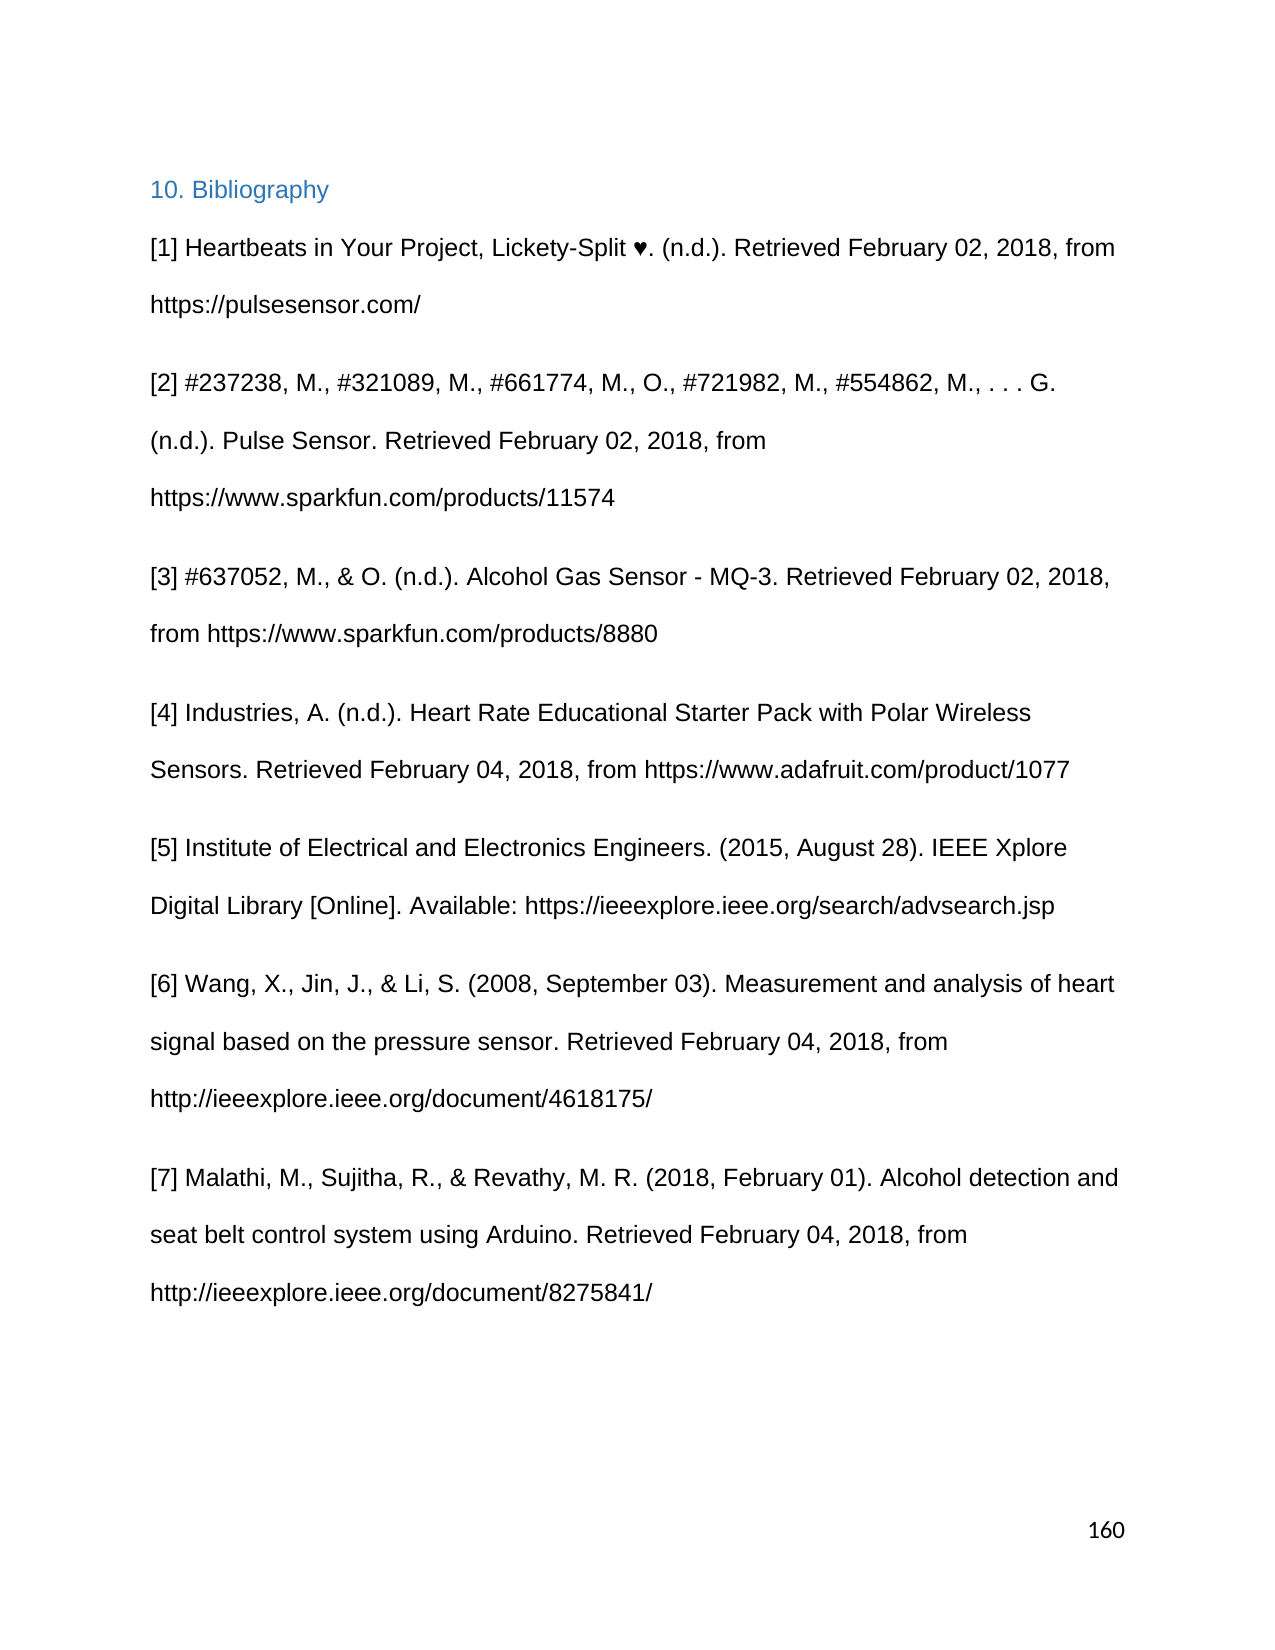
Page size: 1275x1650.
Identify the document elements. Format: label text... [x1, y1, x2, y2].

text [3] #637052, M., & O. (n.d.). Alcohol Gas Sensor - MQ-3. Retrieved February 02, 2018, from https://www.sparkfun.com/products/8880 [150, 562, 1125, 648]
text [7] Malathi, M., Sujitha, R., & Revathy, M. R. (2018, February 01). Alcohol detection and seat belt control system using Arduino. Retrieved February 04, 2018, from http://ieeexplore.ieee.org/document/8275841/ [150, 1162, 1125, 1306]
text [4] Industries, A. (n.d.). Heart Rate Educational Starter Pack with Polar Wireless Sensors. Retrieved February 04, 2018, from https://www.adafruit.com/product/1077 [150, 697, 1125, 784]
text [5] Institute of Electrical and Electronics Engineers. (2015, August 28). IEEE Xplore Digital Library [Online]. Available: https://ieeexplore.ieee.org/search/advsearch.jsp [150, 833, 1125, 919]
text [1] Heartbeats in Your Project, Lickety-Split ♥. (n.d.). Retrieved February 02, 2018, from https://pulsesensor.com/ [150, 232, 1125, 319]
subtitle 10. Bibliography [150, 175, 1125, 204]
text [2] #237238, M., #321089, M., #661774, M., O., #721982, M., #554862, M., . . . G. (n.d.). Pulse Sensor. Retrieved February 02, 2018, from https://www.sparkfun.com/products/11574 [150, 368, 1125, 512]
text [6] Wang, X., Jin, J., & Li, S. (2008, September 03). Measurement and analysis of heart signal based on the pressure sensor. Retrieved February 04, 2018, from http://ieeexplore.ieee.org/document/4618175/ [150, 969, 1125, 1113]
